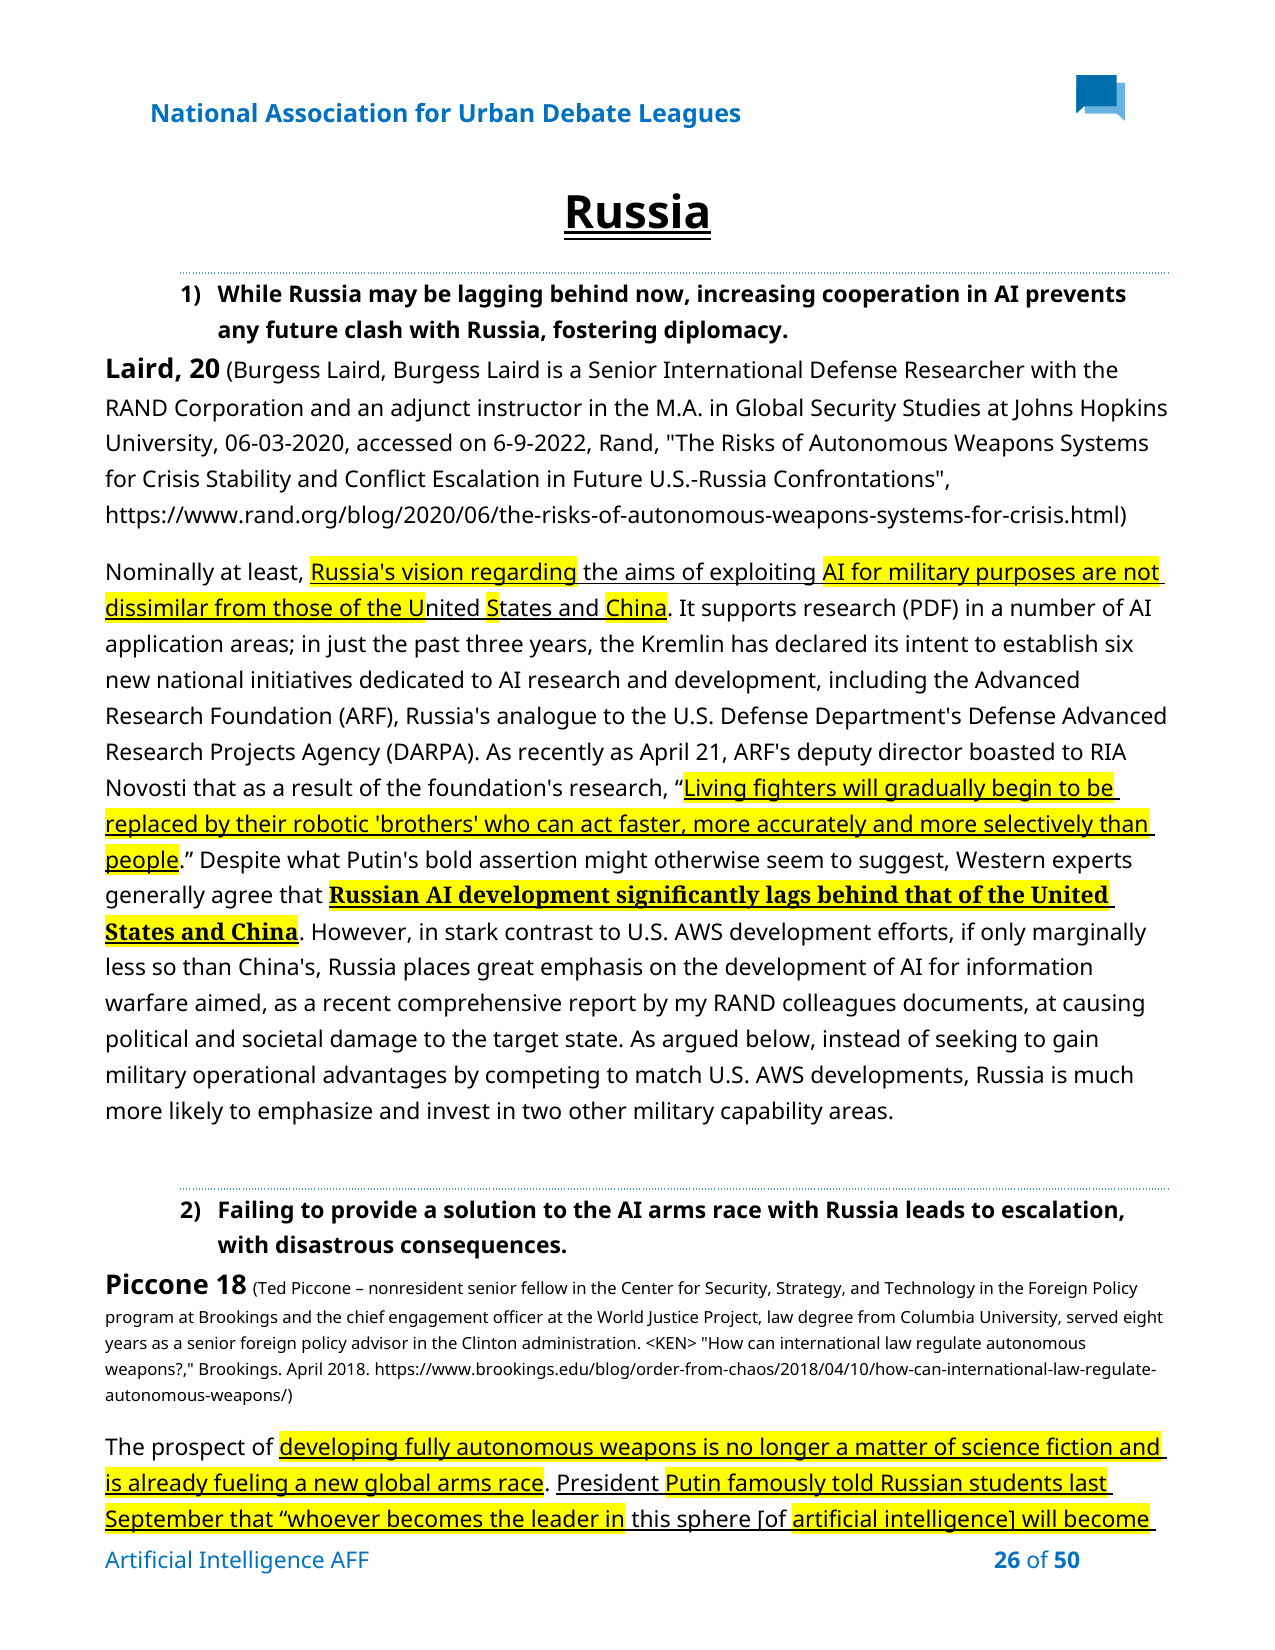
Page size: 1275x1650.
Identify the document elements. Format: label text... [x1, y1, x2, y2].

subtitle Failing to provide a solution to the AI arms race with Russia leads to escalation, with disastrous consequences. [180, 1188, 1170, 1261]
text Piccone 18 (Ted Piccone – nonresident senior fellow in the Center for Security, Strategy, and Technology in the Foreign Policy program at Brookings and the chief engagement officer at the World Justice Project, law degree from Columbia University, served eight years as a senior foreign policy advisor in the Clinton administration. <KEN> "How can international law regulate autonomous weapons?," Brookings. April 2018. https://www.brookings.edu/blog/order-from-chaos/2018/04/10/how-can-international-law-regulate-autonomous-weapons/) [105, 1265, 1170, 1406]
text Laird, 20 (Burgess Laird, Burgess Laird is a Senior International Defense Researcher with the RAND Corporation and an adjunct instructor in the M.A. in Global Security Studies at Johns Hopkins University, 06-03-2020, accessed on 6-9-2022, Rand, "The Risks of Autonomous Weapons Systems for Crisis Stability and Conflict Escalation in Future U.S.-Russia Confrontations", https://www.rand.org/blog/2020/06/the-risks-of-autonomous-weapons-systems-for-crisis.html) [105, 350, 1170, 531]
picture [1075, 75, 1125, 123]
text Nominally at least, Russia's vision regarding the aims of exploiting AI for military purposes are not dissimilar from those of the United States and China. It supports research (PDF) in a number of AI application areas; in just the past three years, the Kremlin has declared its intent to establish six new national initiatives dedicated to AI research and development, including the Advanced Research Foundation (ARF), Russia's analogue to the U.S. Defense Department's Defense Advanced Research Projects Agency (DARPA). As recently as April 21, ARF's deputy director boasted to RIA Novosti that as a result of the foundation's research, “Living fighters will gradually begin to be replaced by their robotic 'brothers' who can act faster, more accurately and more selectively than people.” Despite what Putin's bold assertion might otherwise seem to suggest, Western experts generally agree that Russian AI development significantly lags behind that of the United States and China. However, in stark contrast to U.S. AWS development efforts, if only marginally less so than China's, Russia places great emphasis on the development of AI for information warfare aimed, as a recent comprehensive report by my RAND colleagues documents, at causing political and societal damage to the target state. As argued below, instead of seeking to gain military operational advantages by competing to match U.S. AWS developments, Russia is much more likely to emphasize and invest in two other military capability areas. [105, 556, 1170, 1162]
subtitle Russia [105, 180, 1170, 242]
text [105, 1431, 1170, 1534]
subtitle While Russia may be lagging behind now, increasing cooperation in AI prevents any future clash with Russia, fostering diplomacy. [180, 272, 1170, 345]
